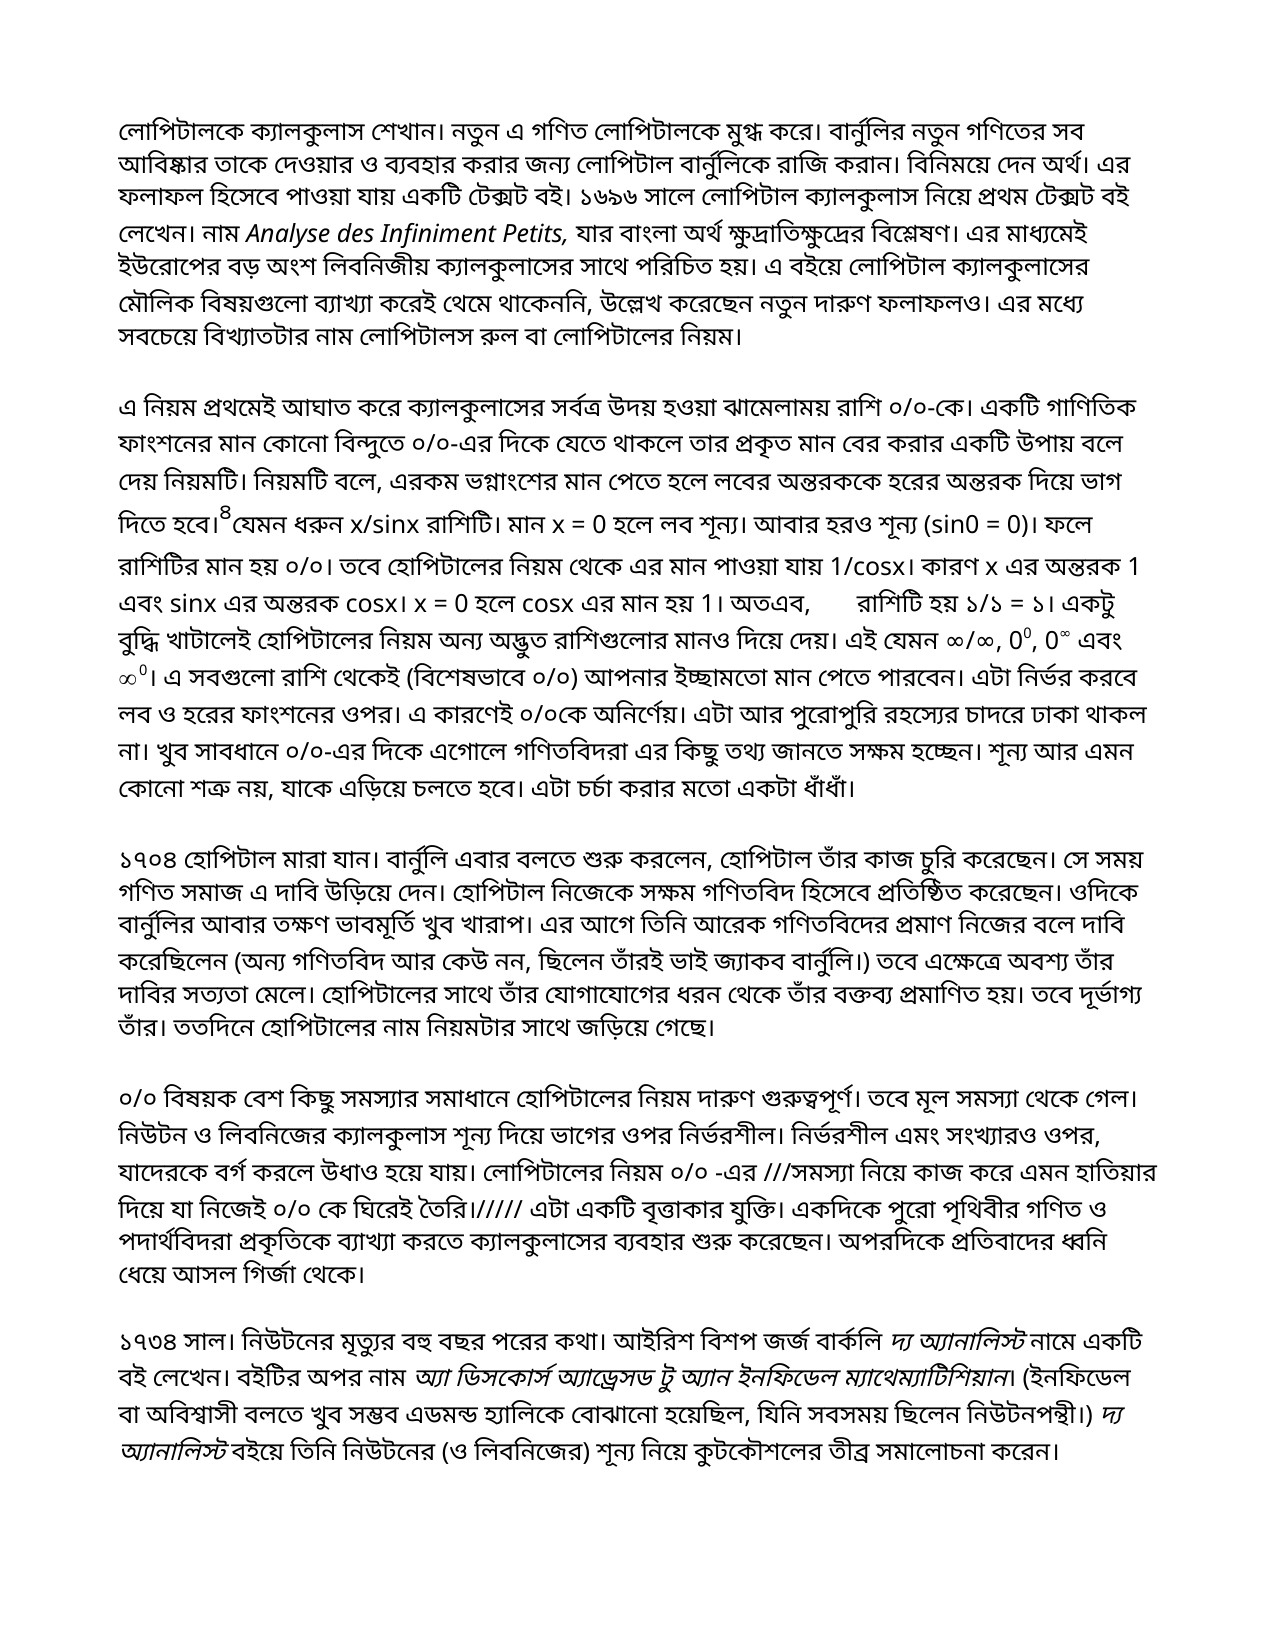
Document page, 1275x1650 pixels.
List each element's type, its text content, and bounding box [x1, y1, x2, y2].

text ১৭৩৪ সাল। নিউটনের মৃত্যুর বহু বছর পরের কথা। আইরিশ বিশপ জর্জ বার্কলি দ্য অ্যানালিস্ট নামে একটি বই লেখেন। বইটির অপর নাম অ্যা ডিসকোর্স অ্যাড্রেসড টু অ্যান ইনফিডেল ম্যাথেম্যাটিশিয়ান। (ইনফিডেল বা অবিশ্বাসী বলতে খুব সম্ভব এডমন্ড হ্যালিকে বোঝানো হয়েছিল, যিনি সবসময় ছিলেন নিউটনপন্থী।) দ্য অ্যানালিস্ট বইয়ে তিনি নিউটনের (ও লিবনিজের) শূন্য নিয়ে কুটকৌশলের তীব্র সমালোচনা করেন। [118, 1327, 1157, 1471]
text ০/০ বিষয়ক বেশ কিছু সমস্যার সমাধানে হোপিটালের নিয়ম দারুণ গুরুত্বপূর্ণ। তবে মূল সমস্যা থেকে গেল। নিউটন ও লিবনিজের ক্যালকুলাস শূন্য দিয়ে ভাগের ওপর নির্ভরশীল। নির্ভরশীল এমং সংখ্যারও ওপর, যাদেরকে বর্গ করলে উধাও হয়ে যায়। লোপিটালের নিয়ম ০/০ -এর ///সমস্যা নিয়ে কাজ করে এমন হাতিয়ার দিয়ে যা নিজেই ০/০ কে ঘিরেই তৈরি।///// এটা একটি বৃত্তাকার যুক্তি। একদিকে পুরো পৃথিবীর গণিত ও পদার্থবিদরা প্রকৃতিকে ব্যাখ্যা করতে ক্যালকুলাসের ব্যবহার শুরু করেছেন। অপরদিকে প্রতিবাদের ধ্বনি ধেয়ে আসল গির্জা থেকে। [118, 1080, 1157, 1293]
text ১৭০৪ হোপিটাল মারা যান। বার্নুলি এবার বলতে শুরু করলেন, হোপিটাল তাঁর কাজ চুরি করেছেন। সে সময় গণিত সমাজ এ দাবি উড়িয়ে দেন। হোপিটাল নিজেকে সক্ষম গণিতবিদ হিসেবে প্রতিষ্ঠিত করেছেন। ওদিকে বার্নুলির আবার তক্ষণ ভাবমূর্তি খুব খারাপ। এর আগে তিনি আরেক গণিতবিদের প্রমাণ নিজের বলে দাবি করেছিলেন (অন্য গণিতবিদ আর কেউ নন, ছিলেন তাঁরই ভাই জ্যাকব বার্নুলি।) তবে এক্ষেত্রে অবশ্য তাঁর দাবির সত্যতা মেলে। হোপিটালের সাথে তাঁর যোগাযোগের ধরন থেকে তাঁর বক্তব্য প্রমাণিত হয়। তবে দূর্ভাগ্য তাঁর। ততদিনে হোপিটালের নাম নিয়মটার সাথে জড়িয়ে গেছে। [118, 842, 1157, 1046]
text এ নিয়ম প্রথমেই আঘাত করে ক্যালকুলাসের সর্বত্র উদয় হওয়া ঝামেলাময় রাশি ০/০-কে। একটি গাণিতিক ফাংশনের মান কোনো বিন্দুতে ০/০-এর দিকে যেতে থাকলে তার প্রকৃত মান বের করার একটি উপায় বলে দেয় নিয়মটি। নিয়মটি বলে, এরকম ভগ্নাংশের মান পেতে হলে লবের অন্তরককে হরের অন্তরক দিয়ে ভাগ দিতে হবে।৪যেমন ধরুন x/sinx রাশিটি। মান x = 0 হলে লব শূন্য। আবার হরও শূন্য (sin0 = 0)। ফলে রাশিটির মান হয় ০/০। তবে হোপিটালের নিয়ম থেকে এর মান পাওয়া যায় 1/cosx। কারণ x এর অন্তরক 1 এবং sinx এর অন্তরক cosx। x = 0 হলে cosx এর মান হয় 1। অতএব, রাশিটি হয় ১/১ = ১। একটু বুদ্ধি খাটালেই হোপিটালের নিয়ম অন্য অদ্ভুত রাশিগুলোর মানও দিয়ে দেয়। এই যেমন ∞/∞, 00, 0∞ এবং ∞0। এ সবগুলো রাশি থেকেই (বিশেষভাবে ০/০) আপনার ইচ্ছামতো মান পেতে পারবেন। এটা নির্ভর করবে লব ও হরের ফাংশনের ওপর। এ কারণেই ০/০কে অনির্ণেয়। এটা আর পুরোপুরি রহস্যের চাদরে ঢাকা থাকল না। খুব সাবধানে ০/০-এর দিকে এগোলে গণিতবিদরা এর কিছু তথ্য জানতে সক্ষম হচ্ছেন। শূন্য আর এমন কোনো শত্রু নয়, যাকে এড়িয়ে চলতে হবে। এটা চর্চা করার মতো একটা ধাঁধাঁ। [118, 389, 1157, 808]
